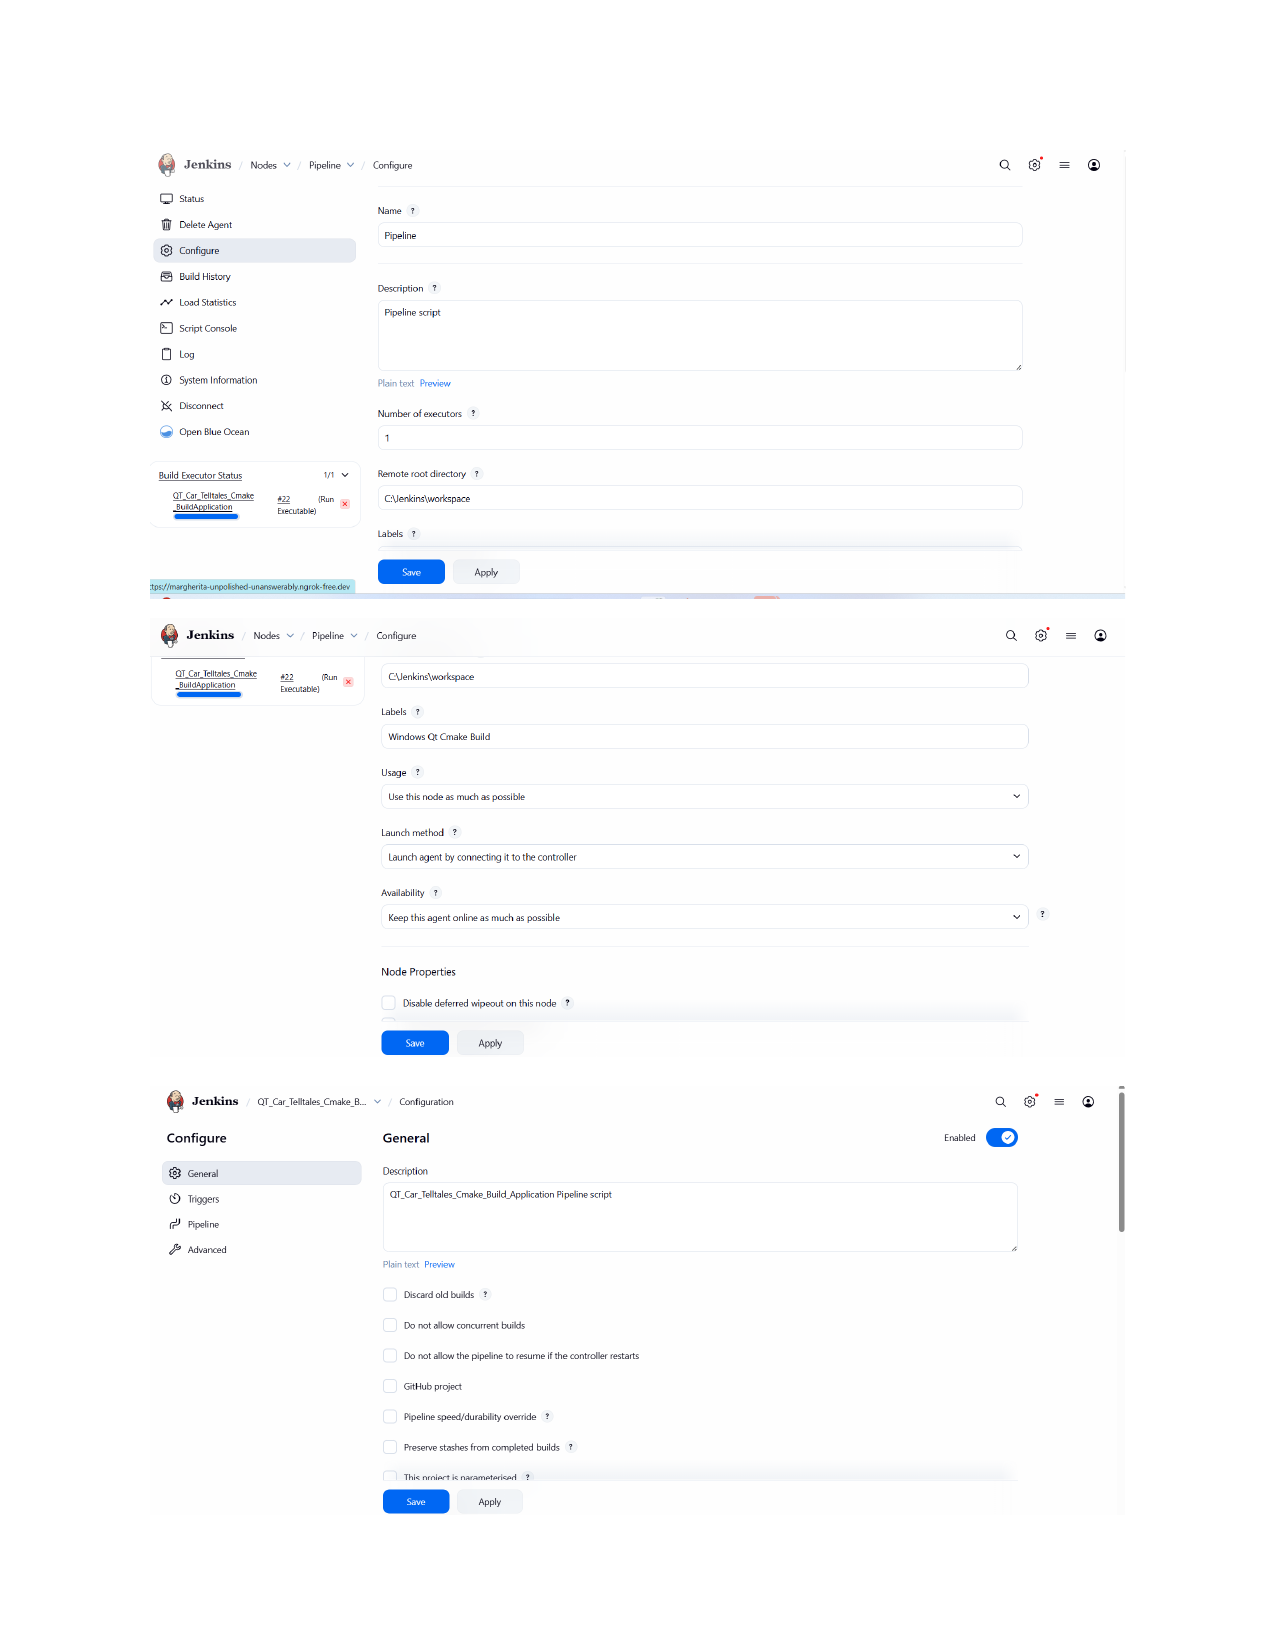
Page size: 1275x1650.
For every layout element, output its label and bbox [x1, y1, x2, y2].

picture [150, 1086, 1125, 1515]
picture [150, 618, 1125, 1057]
picture [150, 150, 1125, 599]
